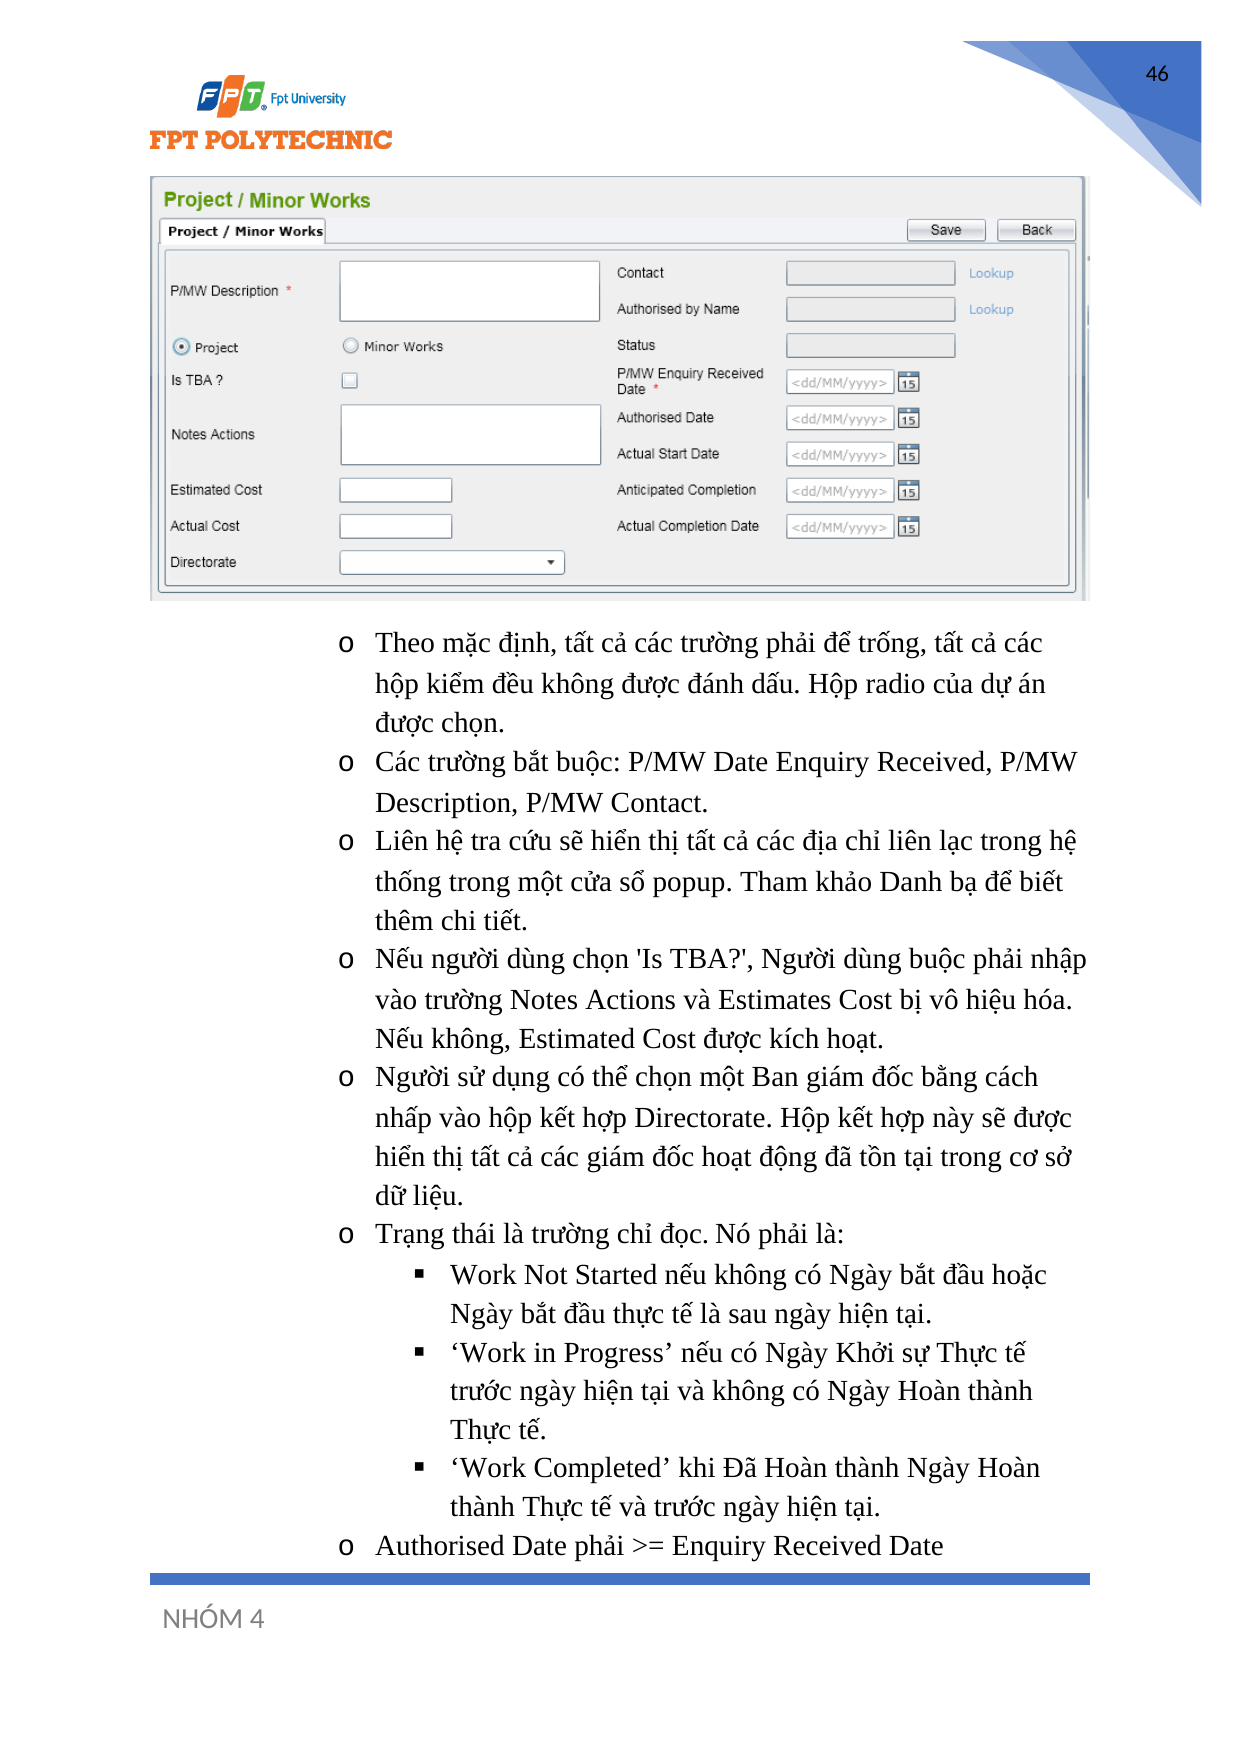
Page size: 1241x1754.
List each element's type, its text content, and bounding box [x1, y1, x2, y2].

list Liên hệ tra cứu sẽ hiển thị tất cả các địa chỉ liên lạc trong hệ thống trong một cửa sổ popup. Tham khảo Danh bạ để biết thêm chi tiết. [337, 823, 1090, 936]
list Trạng thái là trường chỉ đọc. Nó phải là: [337, 1216, 1090, 1252]
picture [150, 75, 392, 149]
list Work Not Started nếu không có Ngày bắt đầu hoặc Ngày bắt đầu thực tế là sau ngày hiện tại. [412, 1257, 1090, 1330]
list Nếu người dùng chọn 'Is TBA?', Người dùng buộc phải nhập vào trường Notes Actions và Estimates Cost bị vô hiệu hóa. Nếu không, Estimated Cost được kích hoạt. [337, 941, 1090, 1054]
list Các trường bắt buộc: P/MW Date Enquiry Received, P/MW Description, P/MW Contact. [337, 744, 1090, 818]
list Người sử dụng có thể chọn một Ban giám đốc bằng cách nhấp vào hộp kết hợp Directorate. Hộp kết hợp này sẽ được hiển thị tất cả các giám đốc hoạt động đã tồn tại trong cơ sở dữ liệu. [337, 1059, 1090, 1211]
list Theo mặc định, tất cả các trường phải để trống, tất cả các hộp kiểm đều không được đánh dấu. Hộp radio của dự án được chọn. [337, 626, 1090, 739]
list Authorised Date phải >= Enquiry Received Date [337, 1528, 1090, 1564]
list ‘Work Completed’ khi Đã Hoàn thành Ngày Hoàn thành Thực tế và trước ngày hiện tại. [412, 1450, 1090, 1523]
picture [150, 41, 1202, 601]
list ‘Work in Progress’ nếu có Ngày Khởi sự Thực tế trước ngày hiện tại và không có Ngày Hoàn thành Thực tế. [412, 1335, 1090, 1445]
